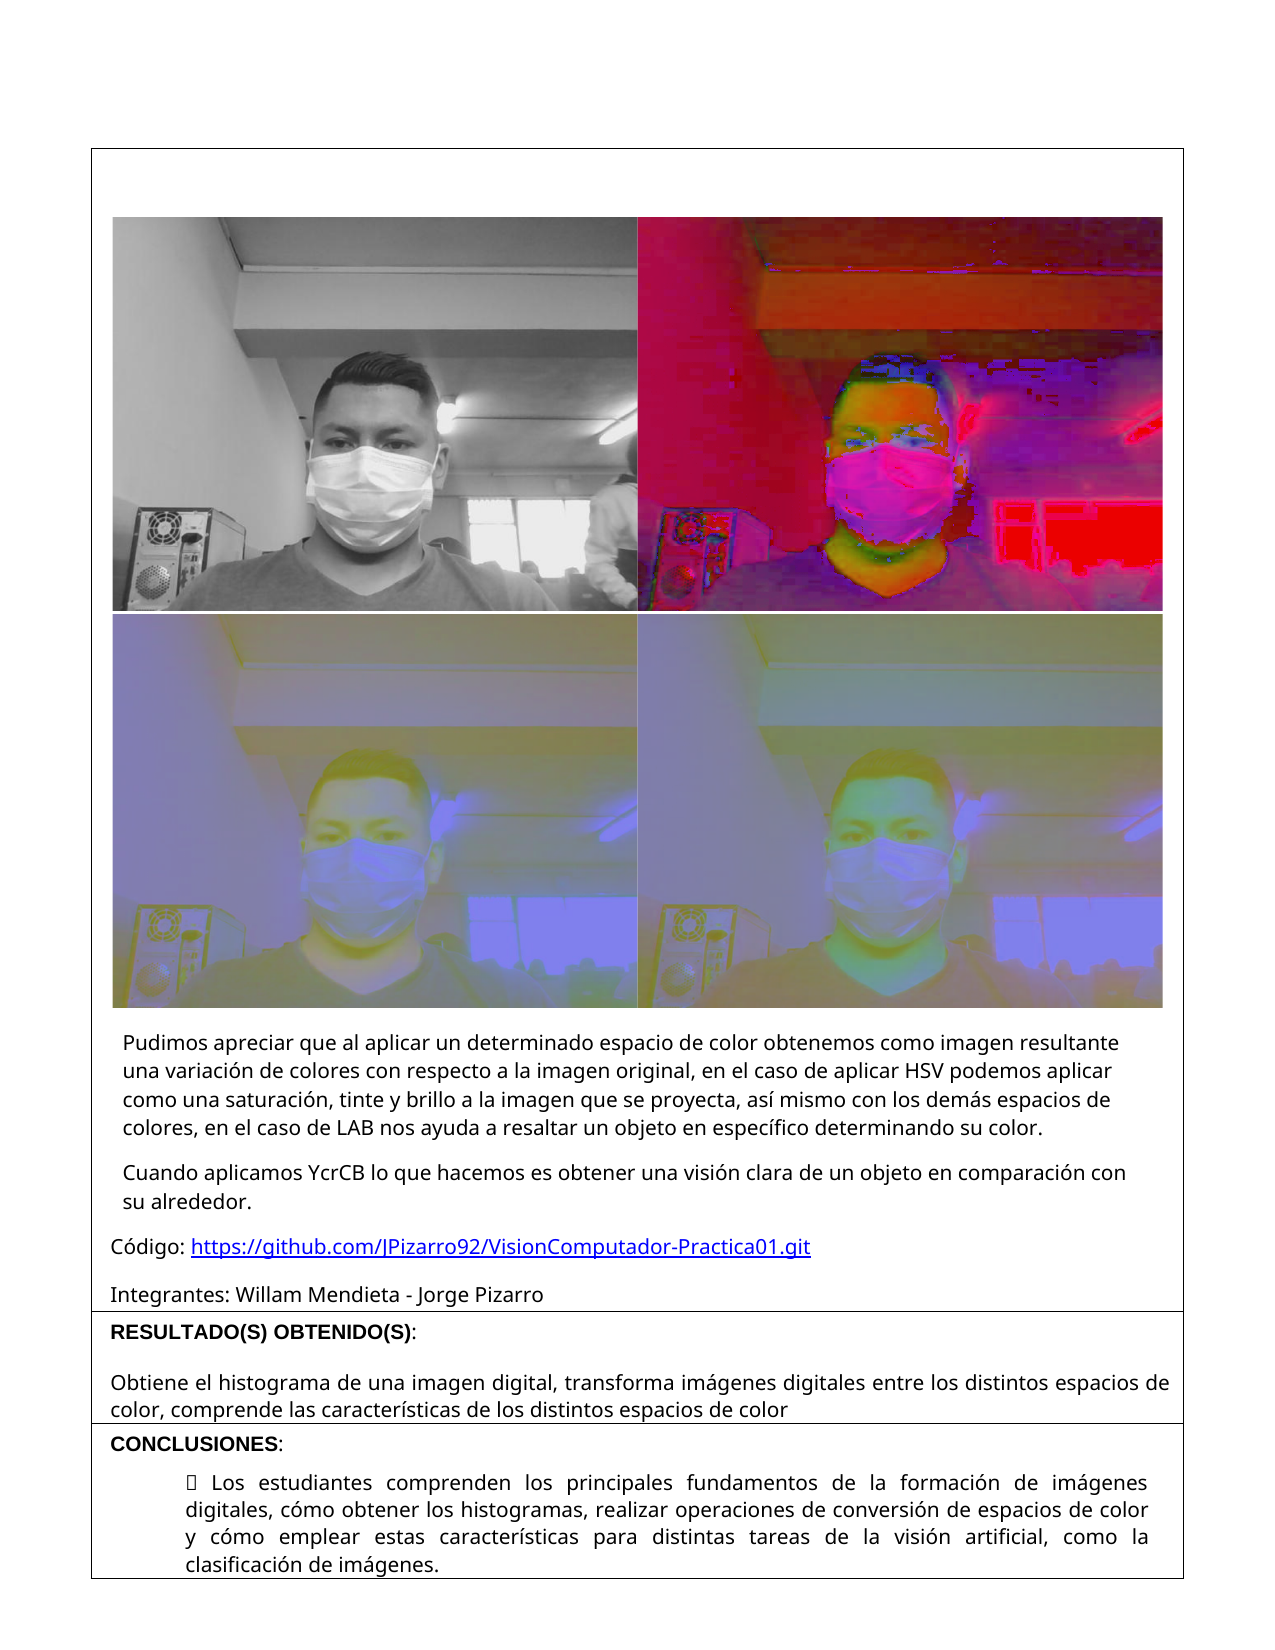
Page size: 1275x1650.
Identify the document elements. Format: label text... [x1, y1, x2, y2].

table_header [92, 149, 1183, 1311]
picture [112, 614, 1163, 1008]
picture [112, 217, 1163, 611]
table_cell RESULTADO(S) OBTENIDO(S): Obtiene el histograma de una imagen digital, transforma imágenes digitales entre los distintos espacios de color, comprende las características de los distintos espacios de color [92, 1312, 1183, 1423]
table_cell CONCLUSIONES:  Los estudiantes comprenden los principales fundamentos de la formación de imágenes digitales, cómo obtener los histogramas, realizar operaciones de conversión de espacios de color y cómo emplear estas características para distintas tareas de la visión artificial, como la clasificación de imágenes. [92, 1424, 1183, 1578]
